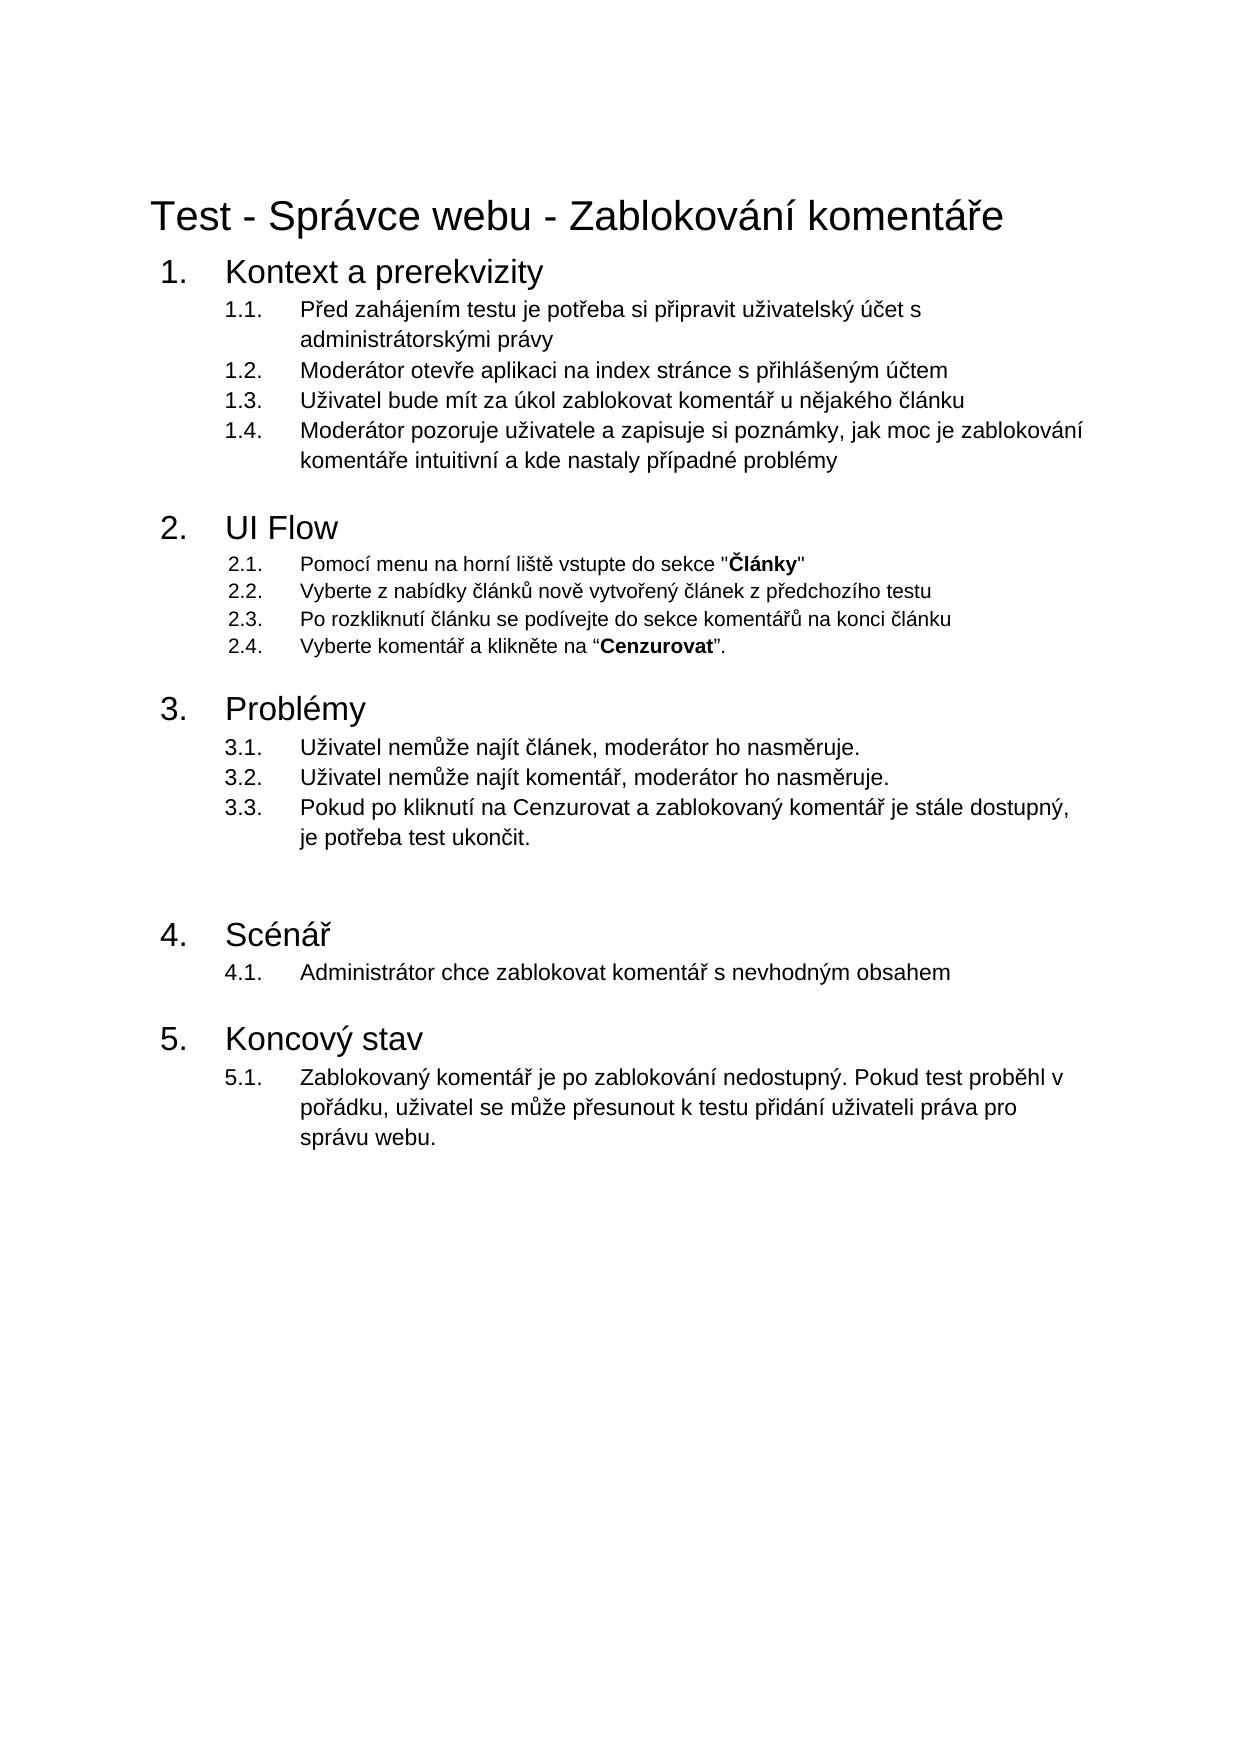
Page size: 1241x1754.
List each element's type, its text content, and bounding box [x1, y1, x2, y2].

list UI Flow [187, 508, 1090, 546]
list Uživatel bude mít za úkol zablokovat komentář u nějakého článku [262, 387, 1090, 413]
list Po rozkliknutí článku se podívejte do sekce komentářů na konci článku [262, 607, 1090, 631]
list Vyberte z nabídky článků nově vytvořený článek z předchozího testu [262, 579, 1090, 603]
list Pokud po kliknutí na Cenzurovat a zablokovaný komentář je stále dostupný, je potřeba test ukončit. [262, 794, 1090, 851]
list Administrátor chce zablokovat komentář s nevhodným obsahem [262, 959, 1090, 985]
list Kontext a prerekvizity [187, 252, 1090, 291]
list Pomocí menu na horní liště vstupte do sekce "Články" [262, 552, 1090, 576]
subtitle Test - Správce webu - Zablokování komentáře [150, 192, 1090, 239]
list Uživatel nemůže najít článek, moderátor ho nasměruje. [262, 733, 1090, 760]
list Koncový stav [187, 1019, 1090, 1058]
list Moderátor otevře aplikaci na index stránce s přihlášeným účtem [262, 357, 1090, 383]
list Scénář [187, 915, 1090, 953]
list Moderátor pozoruje uživatele a zapisuje si poznámky, jak moc je zablokování komentáře intuitivní a kde nastaly případné problémy [262, 417, 1090, 474]
list Uživatel nemůže najít komentář, moderátor ho nasměruje. [262, 764, 1090, 790]
list Problémy [187, 689, 1090, 728]
list Před zahájením testu je potřeba si připravit uživatelský účet s administrátorskými právy [262, 296, 1090, 353]
list Vyberte komentář a klikněte na “Cenzurovat”. [262, 634, 1090, 658]
list Zablokovaný komentář je po zablokování nedostupný. Pokud test proběhl v pořádku, uživatel se může přesunout k testu přidání uživateli práva pro správu webu. [262, 1063, 1090, 1150]
